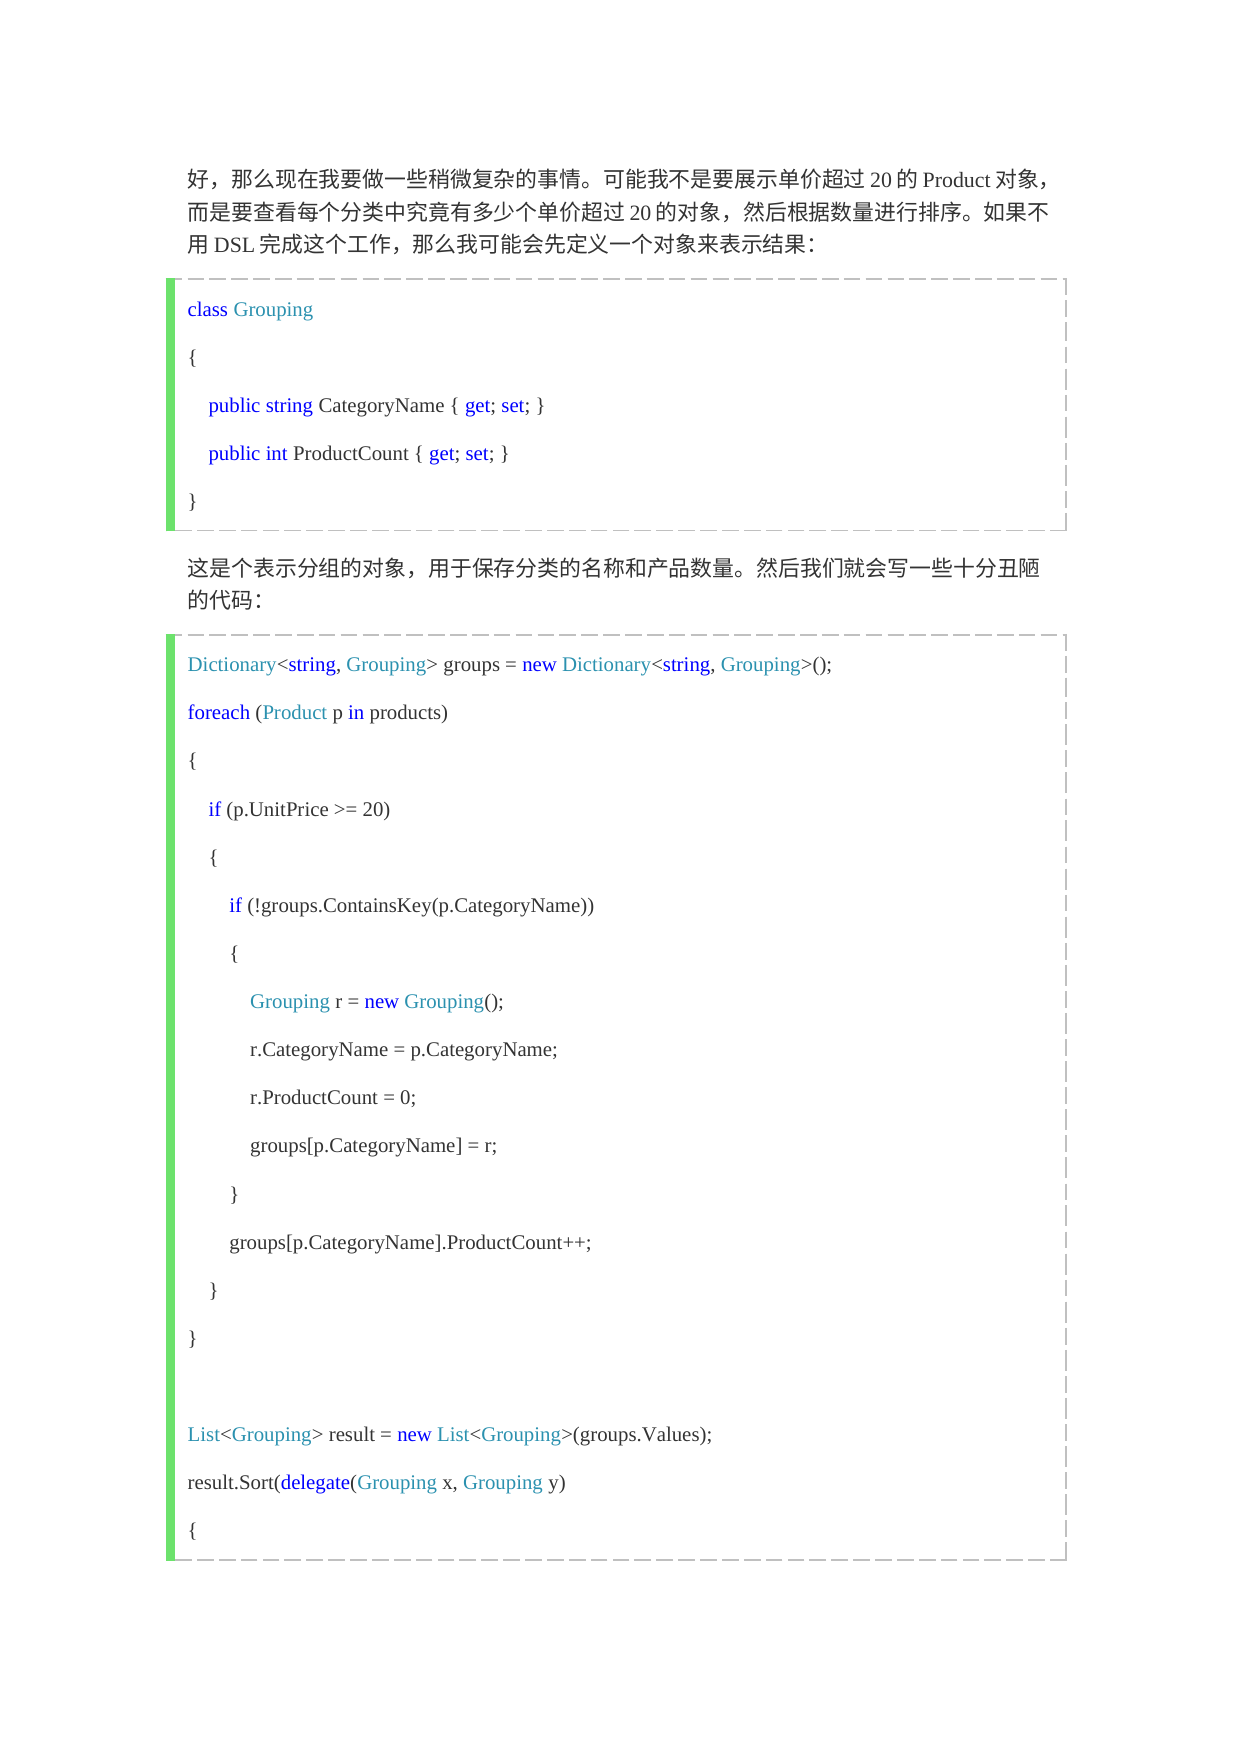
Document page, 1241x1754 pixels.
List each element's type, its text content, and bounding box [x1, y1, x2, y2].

text public int ProductCount { get; set; } [175, 423, 1067, 469]
text { [175, 826, 1067, 873]
text groups[p.CategoryName].ProductCount++; [175, 1211, 1067, 1258]
text Dictionary<string, Grouping> groups = new Dictionary<string, Grouping>(); [175, 634, 1067, 680]
text if (!groups.ContainsKey(p.CategoryName)) [175, 874, 1067, 921]
text r.ProductCount = 0; [175, 1067, 1067, 1113]
text } [175, 1259, 1067, 1306]
text } [175, 1308, 1067, 1354]
text } [175, 471, 1067, 531]
text { [175, 923, 1067, 969]
text { [175, 326, 1067, 373]
text 这是个表示分组的对象，用于保存分类的名称和产品数量。然后我们就会写一些十分丑陋的代码： [187, 550, 1053, 615]
text 好，那么现在我要做一些稍微复杂的事情。可能我不是要展示单价超过20的Product对象，而是要查看每个分类中究竟有多少个单价超过20的对象，然后根据数量进行排序。如果不用DSL完成这个工作，那么我可能会先定义一个对象来表示结果： [187, 162, 1053, 259]
text { [175, 730, 1067, 777]
text } [175, 1163, 1067, 1210]
text foreach (Product p in products) [175, 682, 1067, 728]
text groups[p.CategoryName] = r; [175, 1115, 1067, 1162]
text class Grouping [175, 278, 1067, 325]
text result.Sort(delegate(Grouping x, Grouping y) [175, 1452, 1067, 1498]
text List<Grouping> result = new List<Grouping>(groups.Values); [175, 1404, 1067, 1450]
text public string CategoryName { get; set; } [175, 374, 1067, 421]
text { [175, 1500, 1067, 1561]
text if (p.UnitPrice >= 20) [175, 778, 1067, 825]
text Grouping r = new Grouping(); [175, 971, 1067, 1017]
text r.CategoryName = p.CategoryName; [175, 1019, 1067, 1065]
